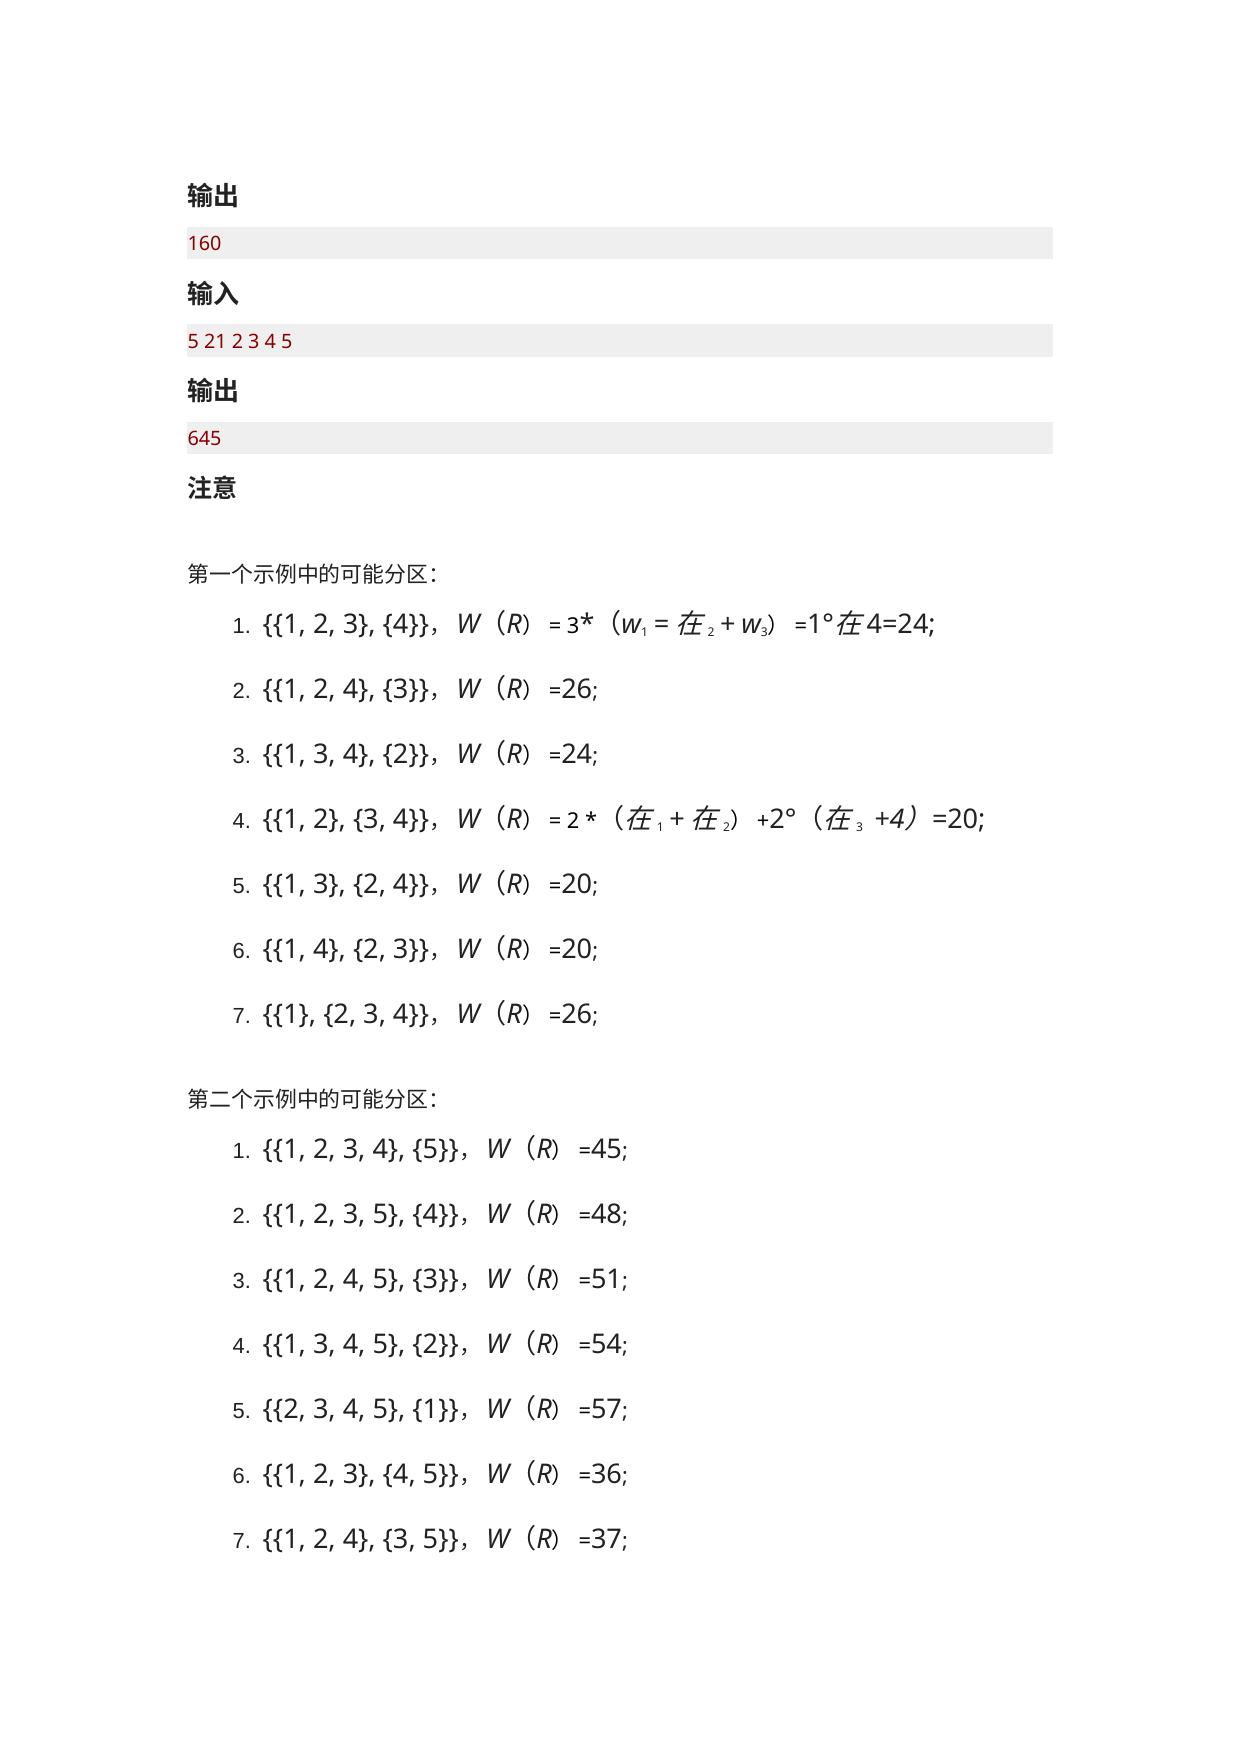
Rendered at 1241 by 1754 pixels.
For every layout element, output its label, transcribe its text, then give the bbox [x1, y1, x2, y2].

list {{1, 2, 3}, {4, 5}}， W（R） =36; [232, 1439, 1053, 1504]
list {{1, 2, 3, 4}, {5}}， W（R） =45; [232, 1114, 1053, 1179]
list {{1, 2, 4}, {3, 5}}， W（R） =37; [232, 1504, 1053, 1569]
list {{1, 2}, {3, 4}}， W（R） = 2 *（在1 + 在2） +2°（在3 +4）=20; [232, 784, 1053, 849]
list {{1}, {2, 3, 4}}， W（R） =26; [232, 979, 1053, 1044]
list {{1, 4}, {2, 3}}， W（R） =20; [232, 914, 1053, 979]
text 输出 [187, 162, 1053, 227]
text 输出 [187, 357, 1053, 422]
text 645 [187, 422, 1053, 454]
list {{2, 3, 4, 5}, {1}}， W（R） =57; [232, 1374, 1053, 1439]
list {{1, 2, 4}, {3}}， W（R） =26; [232, 654, 1053, 719]
list {{1, 2, 3, 5}, {4}}， W（R） =48; [232, 1179, 1053, 1244]
list {{1, 2, 3}, {4}}， W（R） = 3*（w1 = 在2 + w3） =1°在4=24; [232, 589, 1053, 654]
text 输入 [187, 259, 1053, 324]
text 第二个示例中的可能分区： [187, 1082, 1053, 1114]
list {{1, 3, 4, 5}, {2}}， W（R） =54; [232, 1309, 1053, 1374]
list {{1, 3, 4}, {2}}， W（R） =24; [232, 719, 1053, 784]
list {{1, 2, 4, 5}, {3}}， W（R） =51; [232, 1244, 1053, 1309]
text 注意 [187, 454, 1053, 519]
text 160 [187, 227, 1053, 259]
list {{1, 3}, {2, 4}}， W（R） =20; [232, 849, 1053, 914]
text 第一个示例中的可能分区： [187, 557, 1053, 589]
text 5 21 2 3 4 5 [187, 324, 1053, 357]
